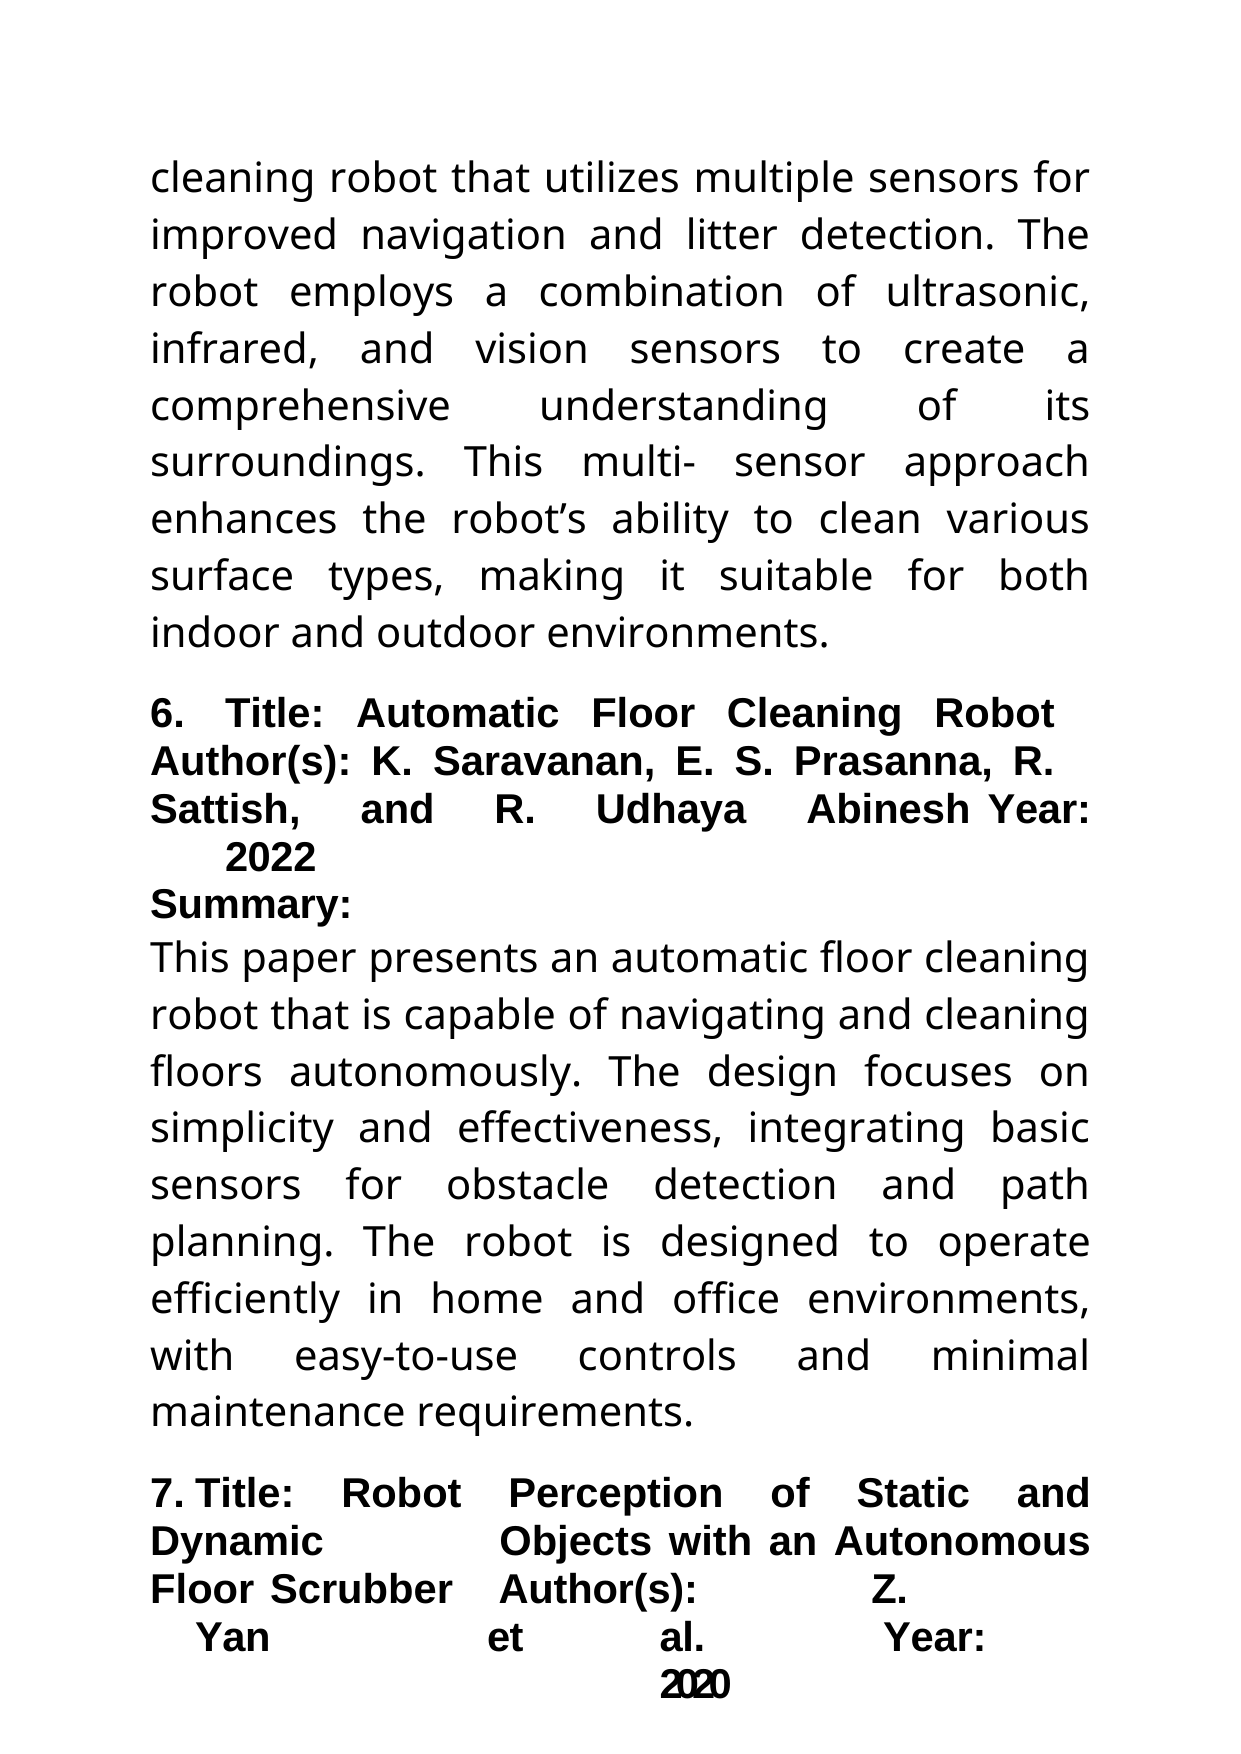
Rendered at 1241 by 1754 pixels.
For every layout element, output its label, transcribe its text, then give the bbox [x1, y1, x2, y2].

text This paper presents an automatic floor cleaning robot that is capable of navigating and cleaning floors autonomously. The design focuses on simplicity and effectiveness, integrating basic sensors for obstacle detection and path planning. The robot is designed to operate efficiently in home and office environments, with easy-to-use controls and minimal maintenance requirements. [150, 928, 1091, 1439]
subtitle Title: Robot Perception of Static and Dynamic Objects with an Autonomous Floor Scrubber Author(s): Z. Yan et al. Year: 2020 [150, 1468, 1091, 1708]
subtitle Summary: [150, 880, 1152, 928]
subtitle Title: Automatic Floor Cleaning Robot Author(s): K. Saravanan, E. S. Prasanna, R. Sattish, and R. Udhaya Abinesh Year: 2022 [150, 688, 1091, 880]
text cleaning robot that utilizes multiple sensors for improved navigation and litter detection. The robot employs a combination of ultrasonic, infrared, and vision sensors to create a comprehensive understanding of its surroundings. This multi- sensor approach enhances the robot’s ability to clean various surface types, making it suitable for both indoor and outdoor environments. [150, 148, 1091, 659]
